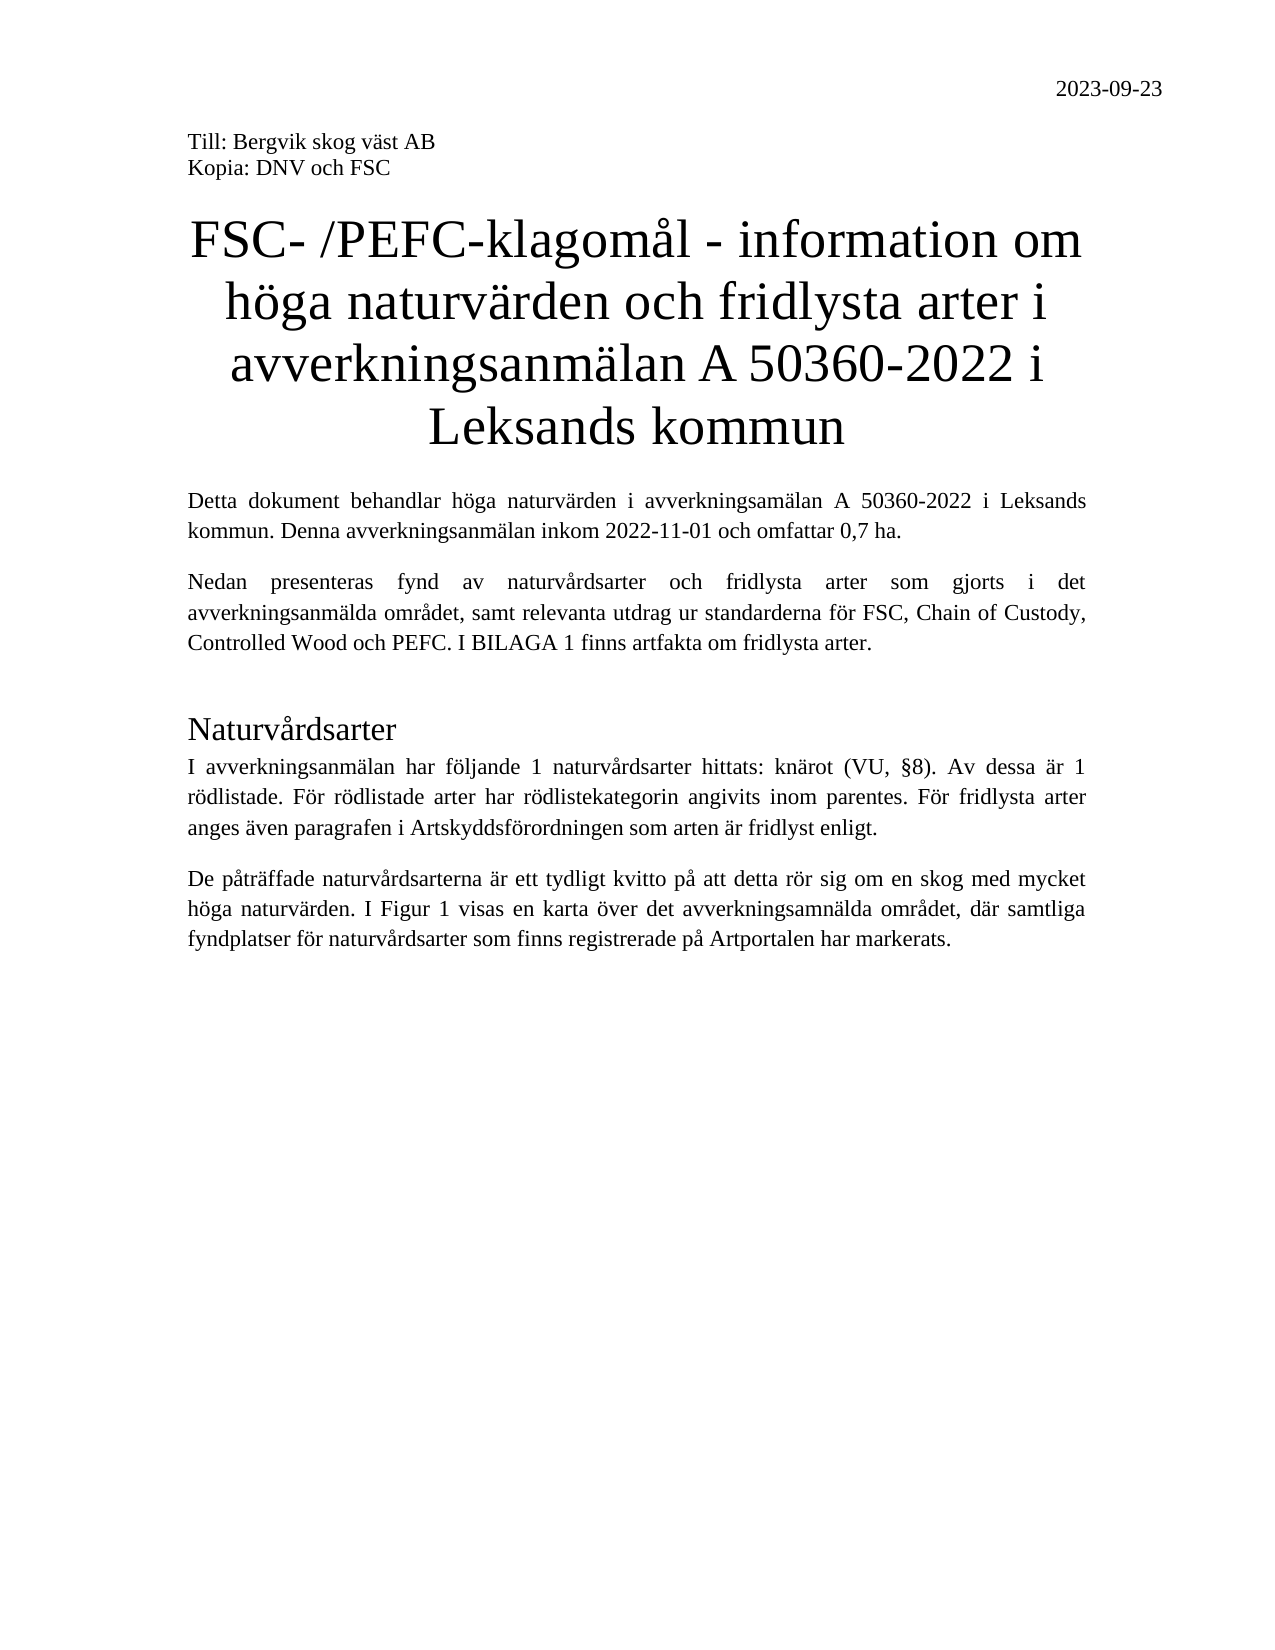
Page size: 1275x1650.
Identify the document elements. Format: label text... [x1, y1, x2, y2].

subtitle Naturvårdsarter [187, 709, 1087, 747]
text I avverkningsanmälan har följande 1 naturvårdsarter hittats: knärot (VU, §8). Av dessa är 1 rödlistade. För rödlistade arter har rödlistekategorin angivits inom parentes. För fridlysta arter anges även paragrafen i Artskyddsförordningen som arten är fridlyst enligt. [187, 753, 1087, 840]
title FSC- /PEFC-klagomål - information om höga naturvärden och fridlysta arter i avverkningsanmälan A 50360-2022 i Leksands kommun [187, 207, 1087, 456]
text Nedan presenteras fynd av naturvårdsarter och fridlysta arter som gjorts i det avverkningsanmälda området, samt relevanta utdrag ur standarderna för FSC, Chain of Custody, Controlled Wood och PEFC. I BILAGA 1 finns artfakta om fridlysta arter. [187, 568, 1087, 655]
text Detta dokument behandlar höga naturvärden i avverkningsamälan A 50360-2022 i Leksands kommun. Denna avverkningsanmälan inkom 2022-11-01 och omfattar 0,7 ha. [187, 487, 1087, 544]
text De påträffade naturvårdsarterna är ett tydligt kvitto på att detta rör sig om en skog med mycket höga naturvärden. I Figur 1 visas en karta över det avverkningsamnälda området, där samtliga fyndplatser för naturvårdsarter som finns registrerade på Artportalen har markerats. [187, 864, 1087, 951]
